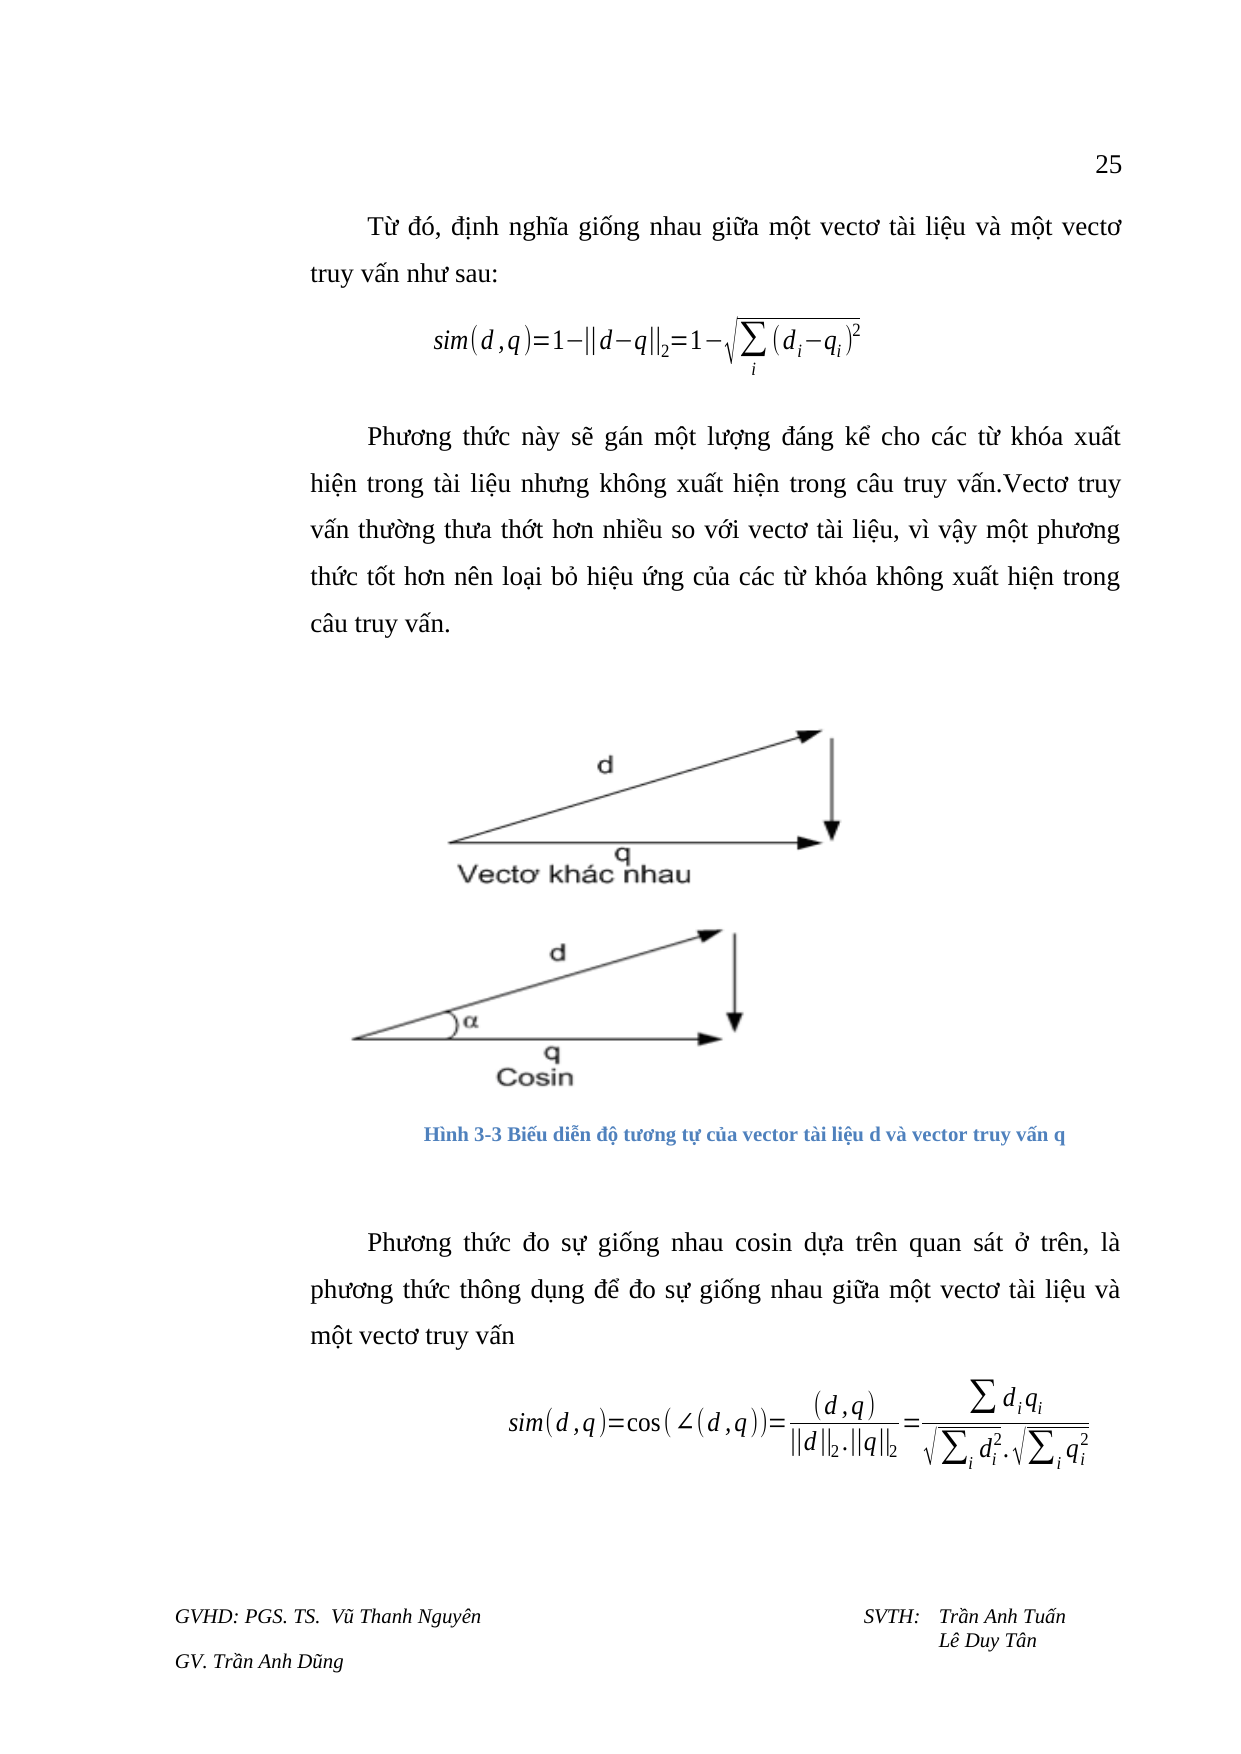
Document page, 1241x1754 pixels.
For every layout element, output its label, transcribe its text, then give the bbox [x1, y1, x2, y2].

picture [310, 712, 936, 1094]
text Từ đó, định nghĩa giống nhau giữa một vectơ tài liệu và một vectơ truy vấn như sau: [310, 210, 1122, 288]
text Phương thức đo sự giống nhau cosin dựa trên quan sát ở trên, là phương thức thông dụng để đo sự giống nhau giữa một vectơ tài liệu và một vectơ truy vấn [310, 1226, 1122, 1351]
text Phương thức này sẽ gán một lượng đáng kể cho các từ khóa xuất hiện trong tài liệu nhưng không xuất hiện trong câu truy vấn.Vectơ truy vấn thường thưa thớt hơn nhiều so với vectơ tài liệu, vì vậy một phương thức tốt hơn nên loại bỏ hiệu ứng của các từ khóa không xuất hiện trong câu truy vấn. [310, 420, 1122, 638]
